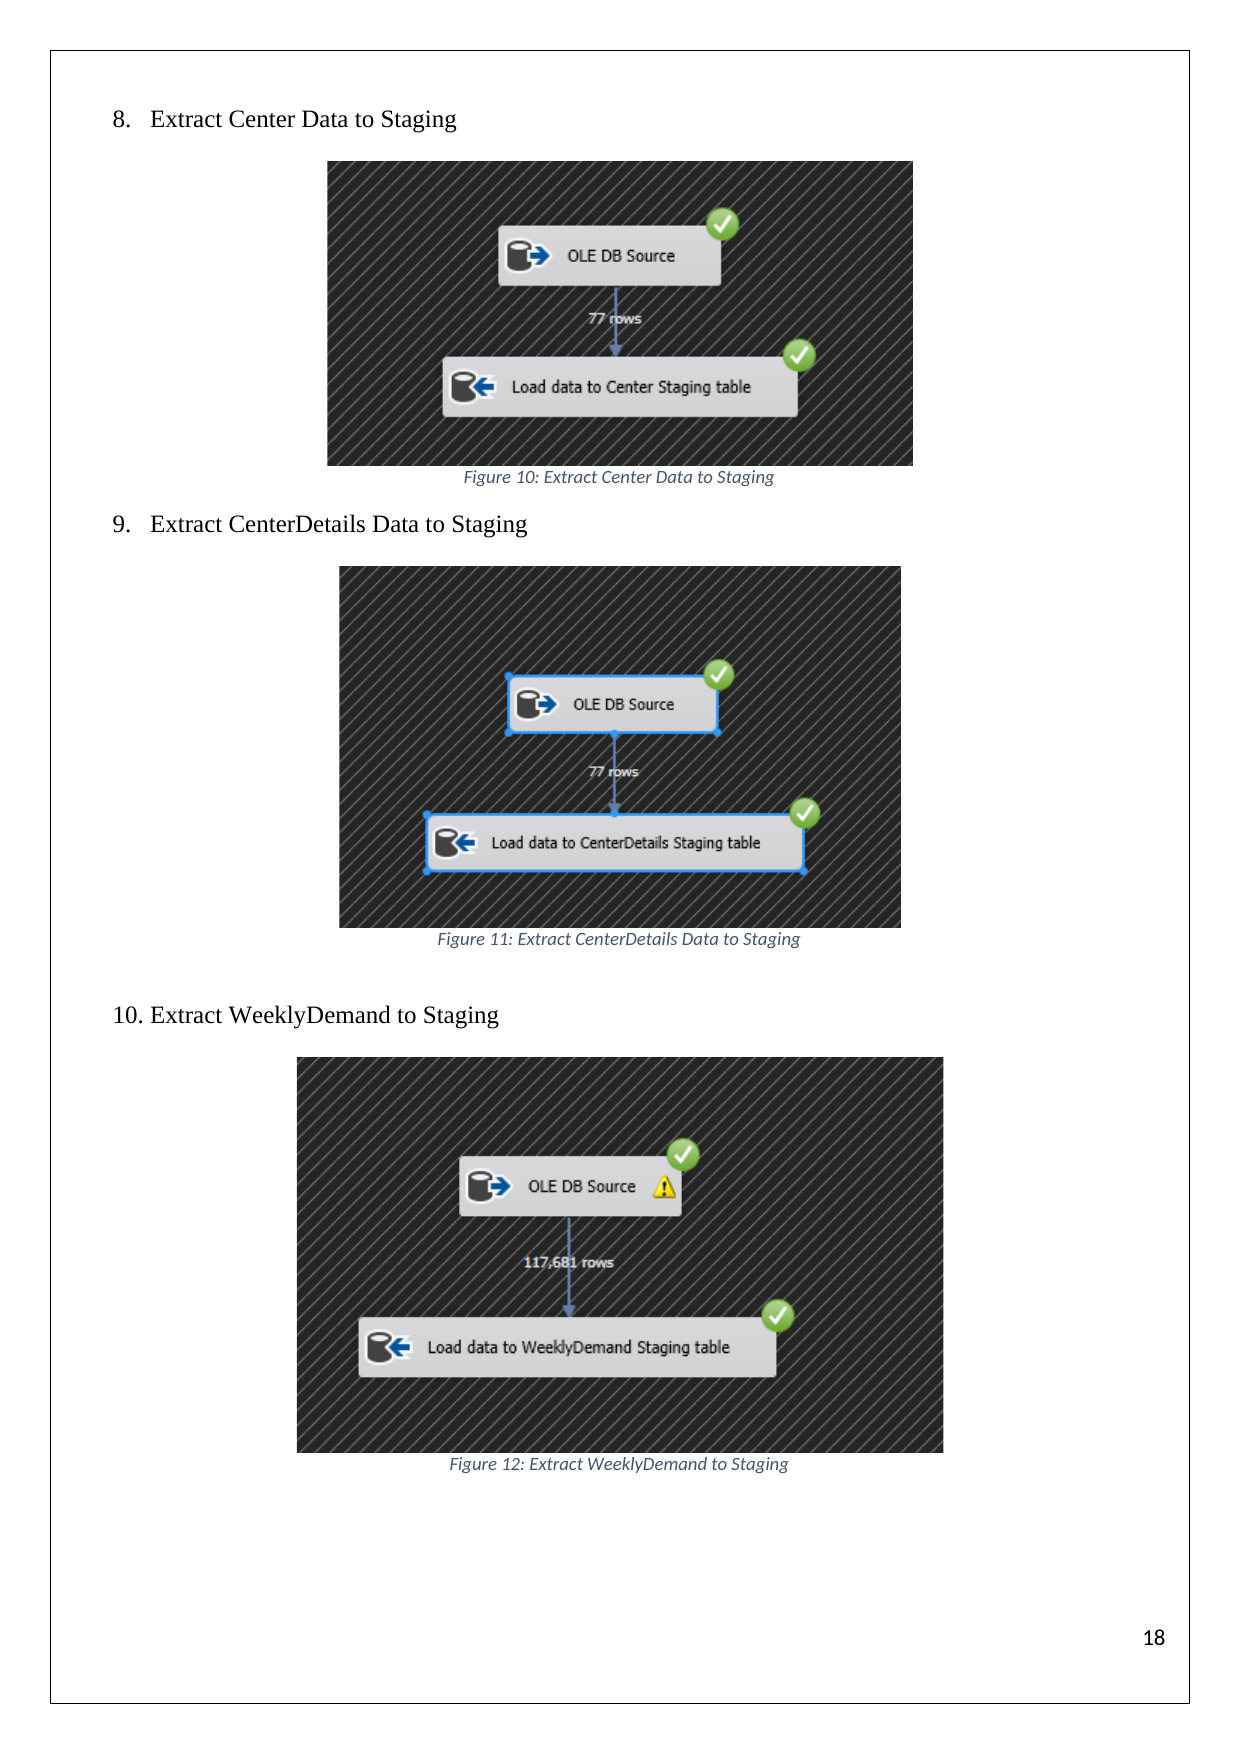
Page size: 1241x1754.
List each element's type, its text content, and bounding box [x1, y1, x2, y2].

list Extract WeeklyDemand to Staging [112, 1000, 1165, 1029]
text Figure 10: Extract Center Data to Staging [75, 466, 1165, 488]
list Extract CenterDetails Data to Staging [112, 509, 1165, 538]
text Figure 12: Extract WeeklyDemand to Staging [75, 1452, 1165, 1475]
text Figure 11: Extract CenterDetails Data to Staging [75, 928, 1165, 951]
picture [339, 566, 901, 928]
picture [327, 161, 913, 466]
picture [296, 1057, 944, 1453]
list Extract Center Data to Staging [112, 104, 1165, 132]
